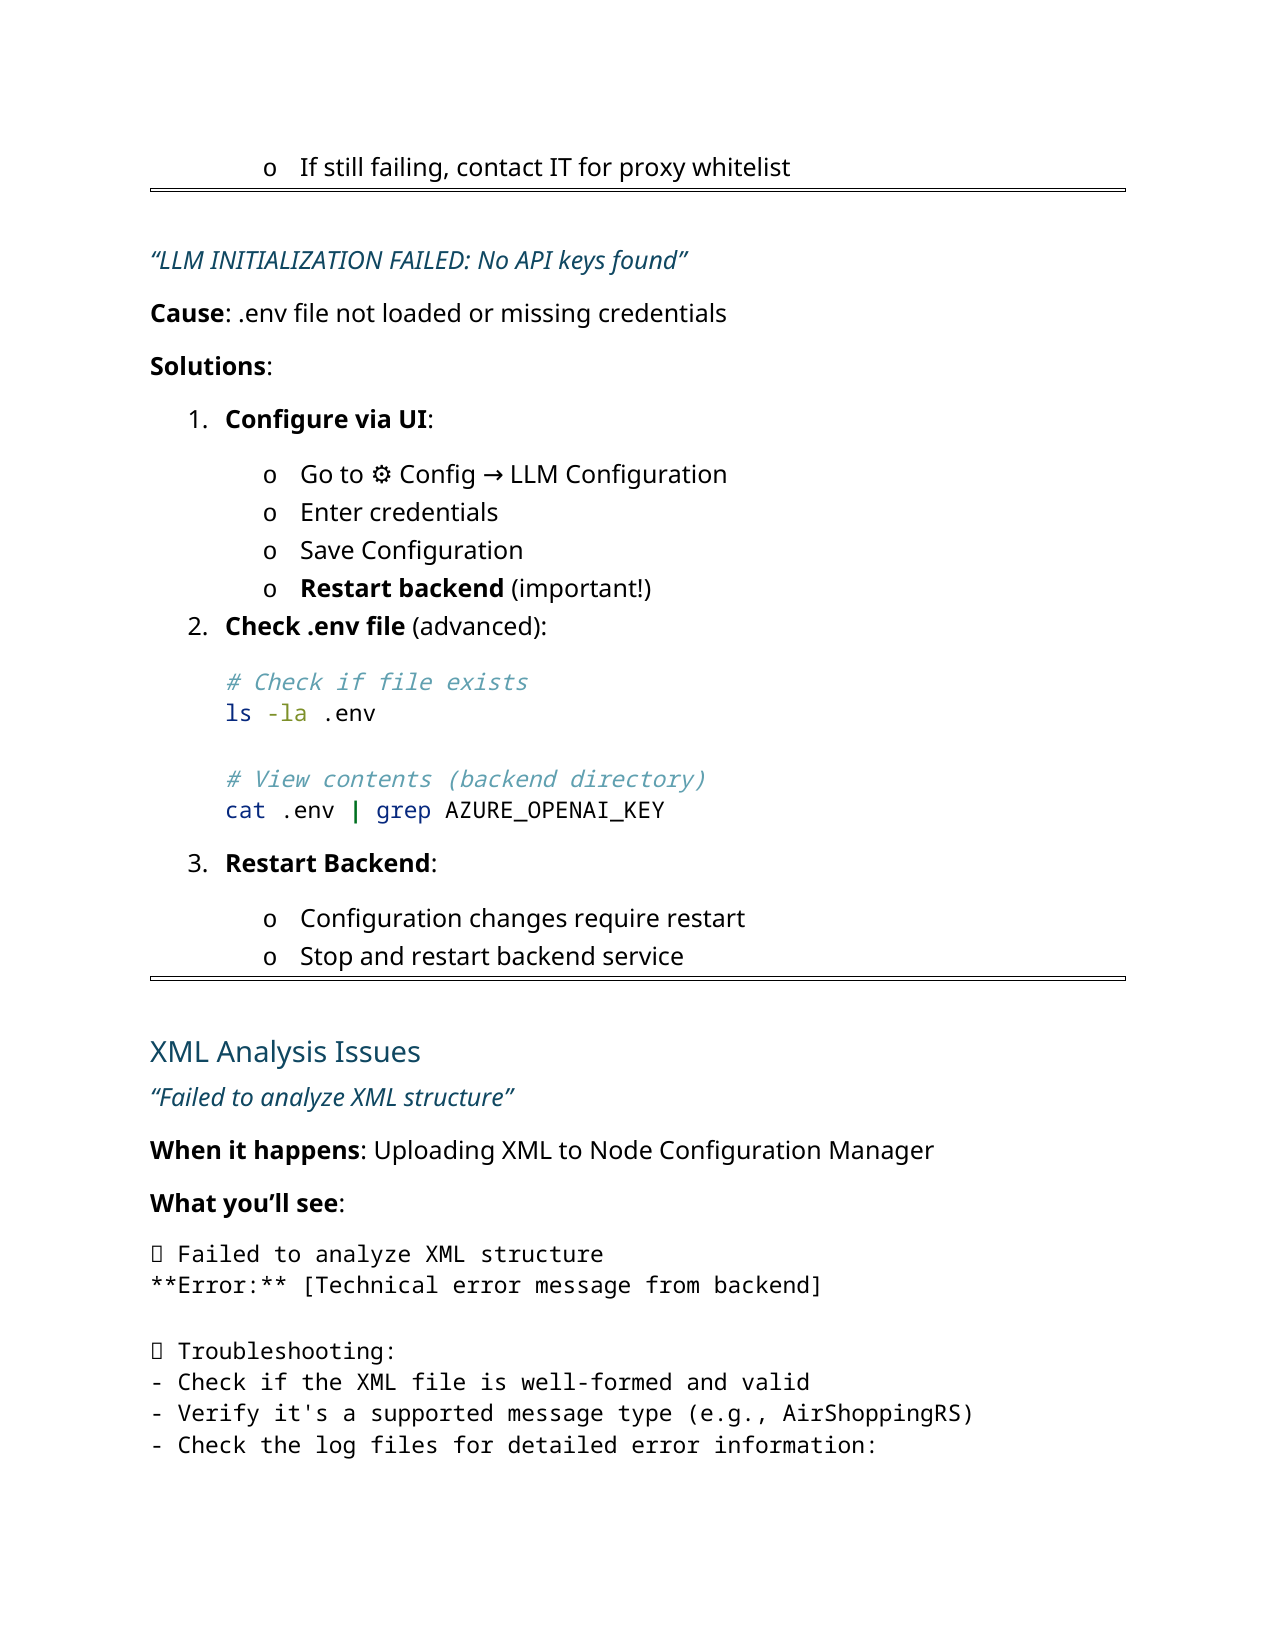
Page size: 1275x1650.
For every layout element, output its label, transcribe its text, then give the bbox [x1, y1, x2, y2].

subtitle “LLM INITIALIZATION FAILED: No API keys found” [150, 243, 1125, 277]
text When it happens: Uploading XML to Node Configuration Manager [150, 1133, 1125, 1167]
subtitle XML Analysis Issues [150, 1032, 1125, 1071]
list Configure via UI: [187, 401, 1125, 435]
list Restart backend (important!) [262, 570, 1125, 604]
subtitle “Failed to analyze XML structure” [150, 1080, 1125, 1114]
list If still failing, contact IT for proxy whitelist [262, 150, 1125, 184]
list Go to ⚙️ Config → LLM Configuration [262, 456, 1125, 491]
text What you’ll see: [150, 1185, 1125, 1219]
text Solutions: [150, 348, 1125, 383]
list Enter credentials [262, 494, 1125, 528]
list Check .env file (advanced): [187, 608, 1125, 642]
list # Check if file exists ls -la .env # View contents (backend directory) cat .env | grep AZURE_OPENAI_KEY [187, 663, 1125, 825]
list Configuration changes require restart [262, 901, 1125, 935]
text Cause: .env file not loaded or missing credentials [150, 296, 1125, 330]
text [150, 1238, 1125, 1494]
list Restart Backend: [187, 846, 1125, 880]
list Stop and restart backend service [262, 939, 1125, 973]
list Save Configuration [262, 532, 1125, 567]
